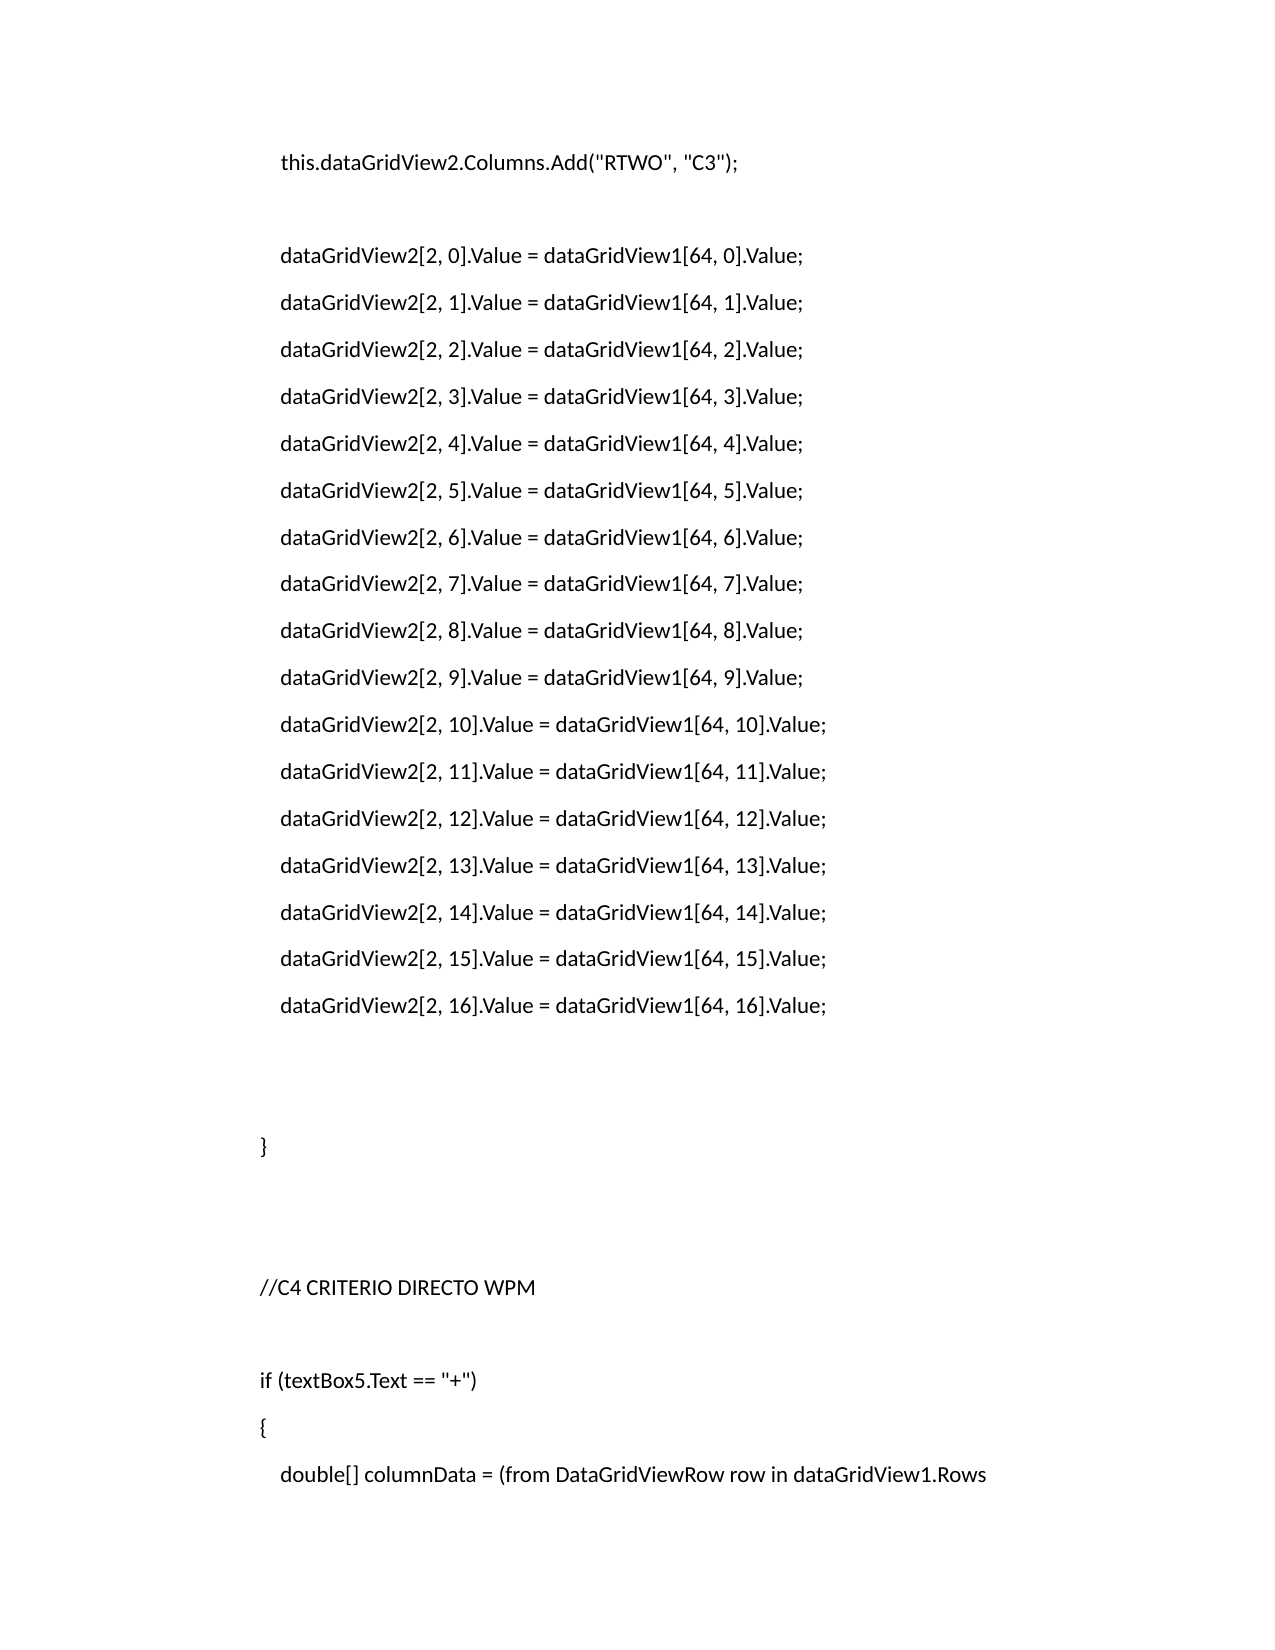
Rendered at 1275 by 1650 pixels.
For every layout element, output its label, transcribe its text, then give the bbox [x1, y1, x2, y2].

text dataGridView2[2, 12].Value = dataGridView1[64, 12].Value; [177, 804, 1098, 832]
text dataGridView2[2, 15].Value = dataGridView1[64, 15].Value; [177, 944, 1098, 972]
text this.dataGridView2.Columns.Add("RTWO", "C3"); [177, 148, 1098, 176]
text dataGridView2[2, 9].Value = dataGridView1[64, 9].Value; [177, 663, 1098, 691]
text dataGridView2[2, 4].Value = dataGridView1[64, 4].Value; [177, 429, 1098, 457]
text dataGridView2[2, 3].Value = dataGridView1[64, 3].Value; [177, 382, 1098, 410]
text dataGridView2[2, 10].Value = dataGridView1[64, 10].Value; [177, 710, 1098, 738]
text dataGridView2[2, 8].Value = dataGridView1[64, 8].Value; [177, 616, 1098, 644]
text dataGridView2[2, 6].Value = dataGridView1[64, 6].Value; [177, 523, 1098, 551]
text if (textBox5.Text == "+") [177, 1366, 1098, 1394]
text } [177, 1132, 1098, 1160]
text dataGridView2[2, 5].Value = dataGridView1[64, 5].Value; [177, 476, 1098, 504]
text dataGridView2[2, 0].Value = dataGridView1[64, 0].Value; [177, 241, 1098, 269]
text dataGridView2[2, 1].Value = dataGridView1[64, 1].Value; [177, 288, 1098, 316]
text dataGridView2[2, 7].Value = dataGridView1[64, 7].Value; [177, 569, 1098, 597]
text dataGridView2[2, 13].Value = dataGridView1[64, 13].Value; [177, 851, 1098, 879]
text { [177, 1413, 1098, 1441]
text dataGridView2[2, 16].Value = dataGridView1[64, 16].Value; [177, 991, 1098, 1019]
text dataGridView2[2, 2].Value = dataGridView1[64, 2].Value; [177, 335, 1098, 363]
text dataGridView2[2, 14].Value = dataGridView1[64, 14].Value; [177, 898, 1098, 926]
text dataGridView2[2, 11].Value = dataGridView1[64, 11].Value; [177, 757, 1098, 785]
text double[] columnData = (from DataGridViewRow row in dataGridView1.Rows [177, 1460, 1098, 1488]
text //C4 CRITERIO DIRECTO WPM [177, 1273, 1098, 1301]
